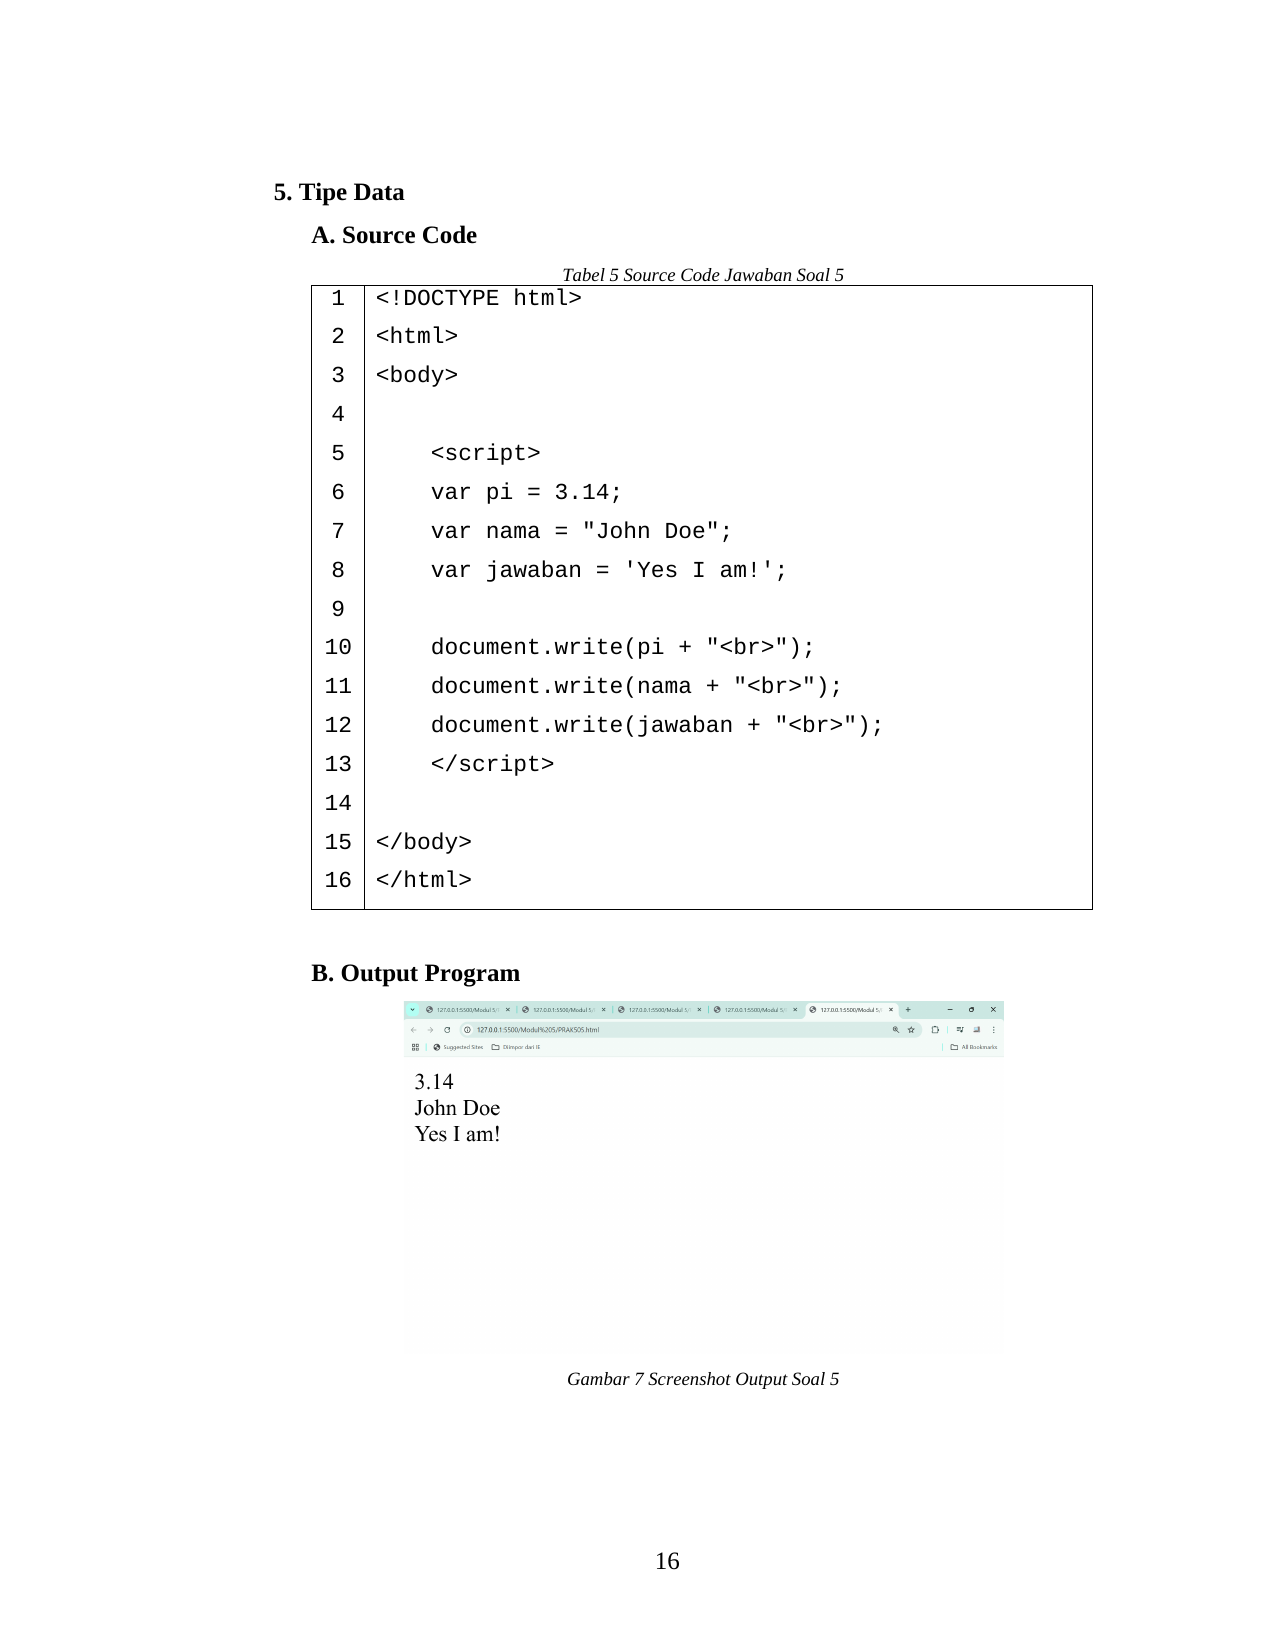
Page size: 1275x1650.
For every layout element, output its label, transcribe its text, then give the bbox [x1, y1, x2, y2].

table_header 1 2 3 4 5 6 7 8 9 10 11 12 13 14 15 16 [312, 286, 364, 909]
picture [403, 1001, 1004, 1354]
subtitle Source Code [311, 220, 1098, 249]
subtitle Output Program [311, 958, 1098, 987]
table_header <!DOCTYPE html> <html> <body> <script> var pi = 3.14; var nama = "John Doe"; var jawaban = 'Yes I am!'; document.write(pi + "<br>"); document.write(nama + "<br>"); document.write(jawaban + "<br>"); </script> </body> </html> [365, 286, 1092, 909]
subtitle Tipe Data [273, 177, 1098, 206]
